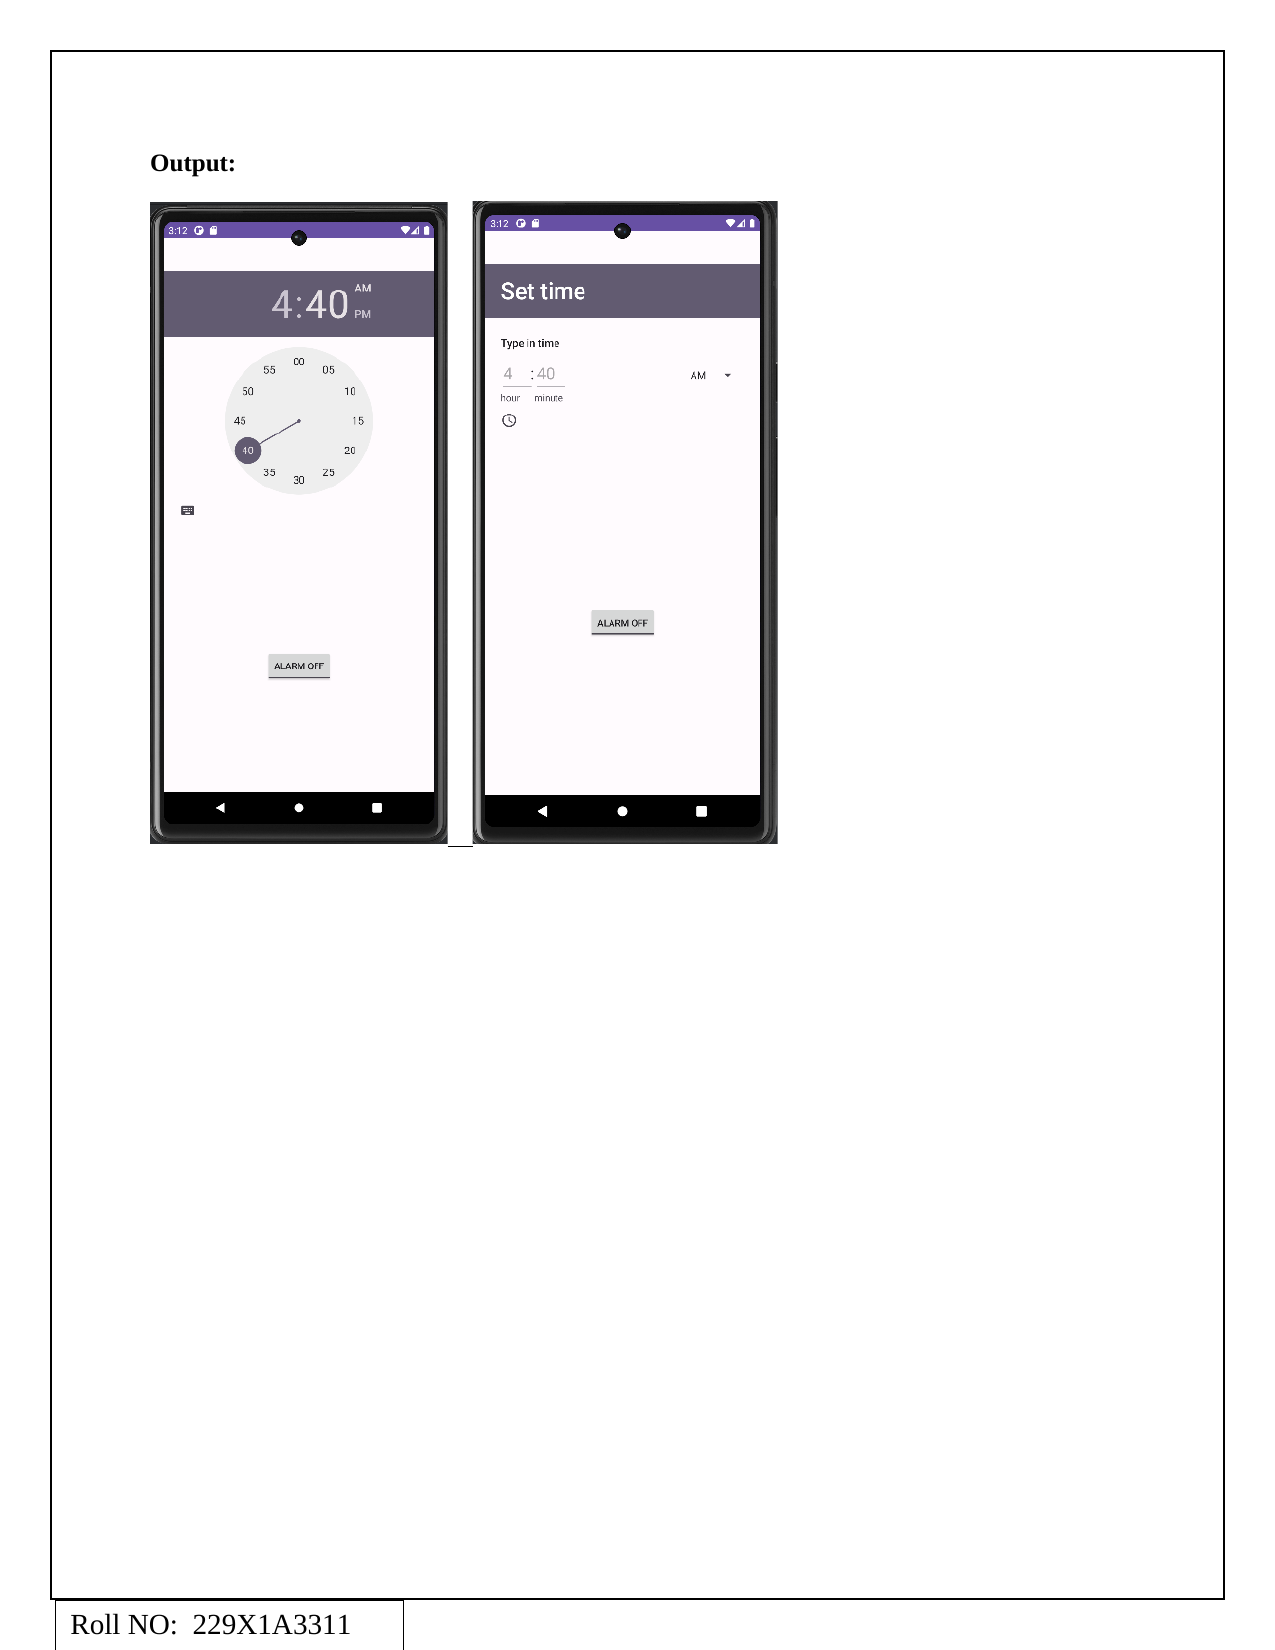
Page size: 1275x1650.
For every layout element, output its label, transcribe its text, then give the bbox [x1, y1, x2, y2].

picture [472, 201, 778, 844]
text Output: [150, 148, 1125, 176]
picture [150, 202, 448, 844]
